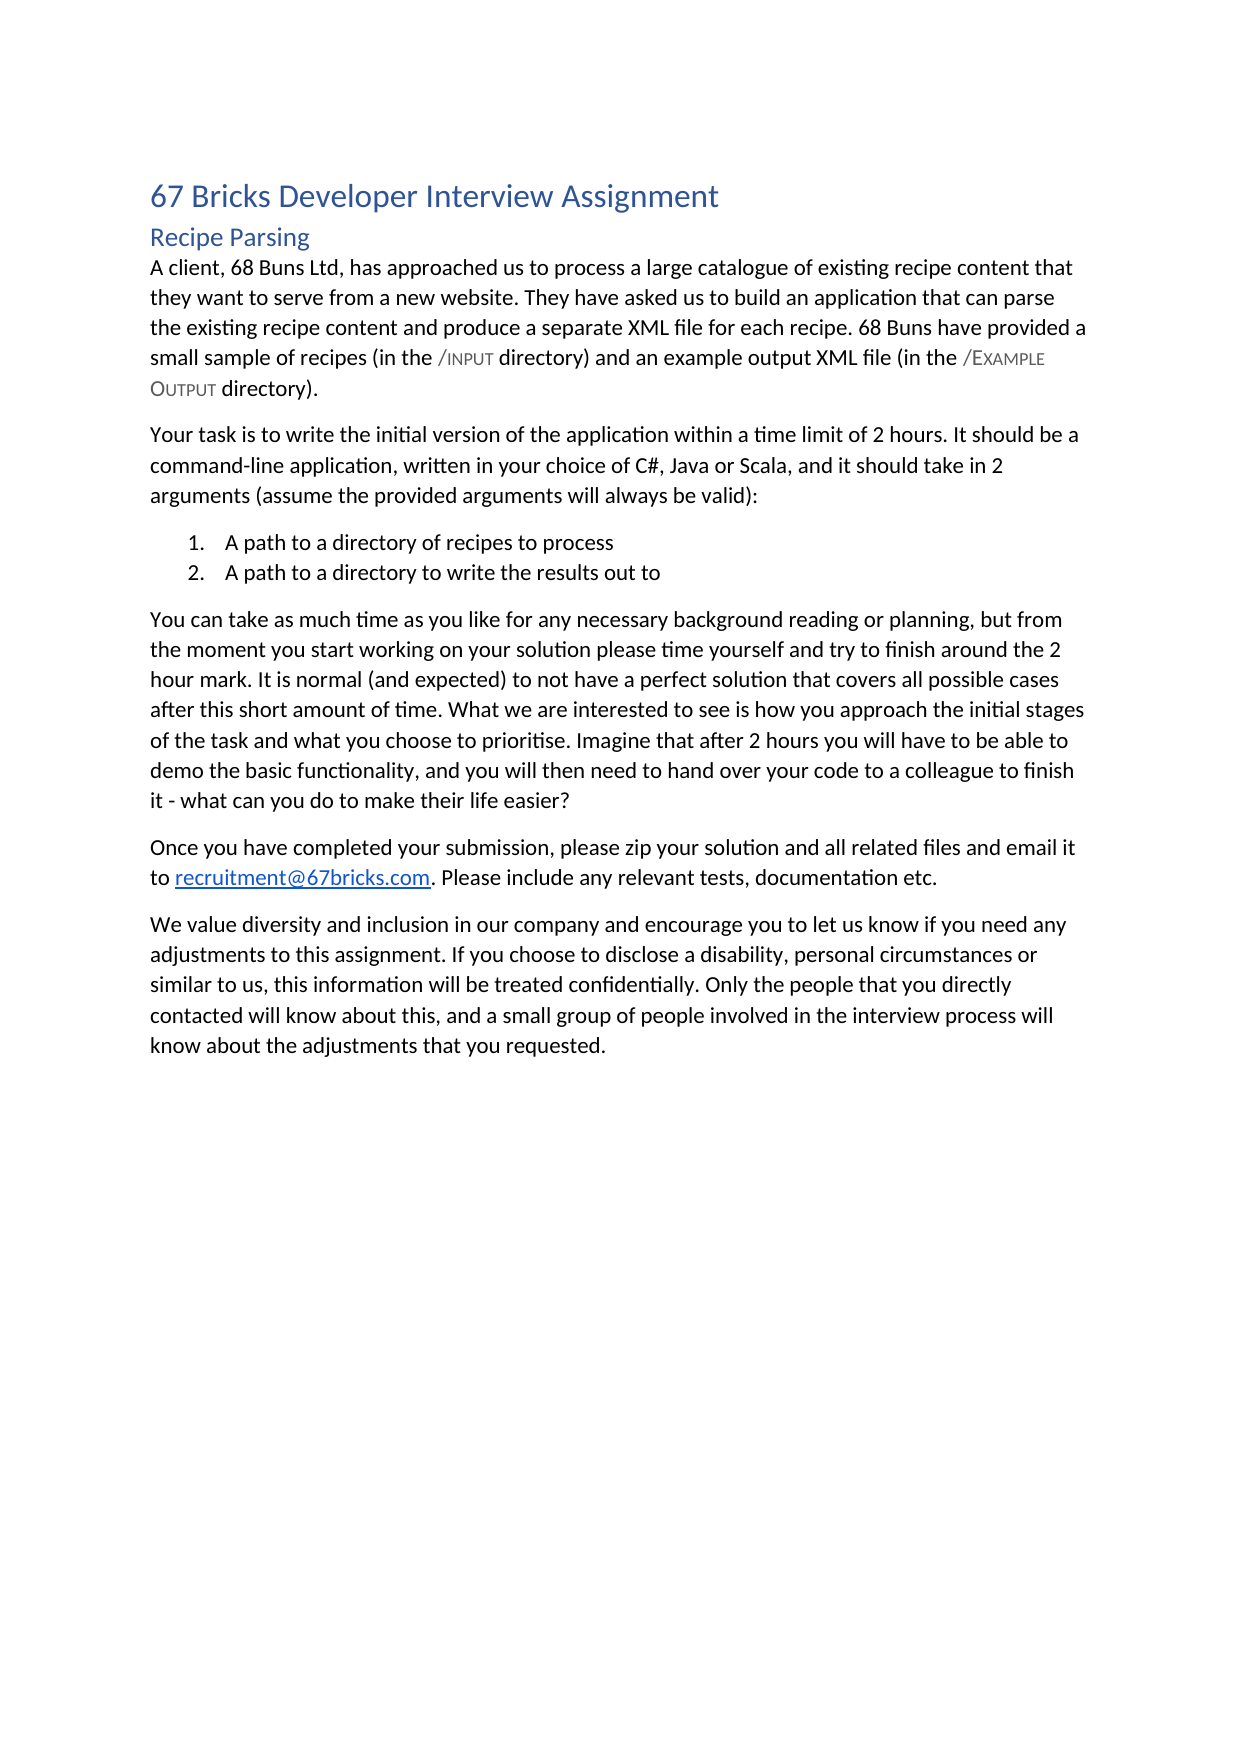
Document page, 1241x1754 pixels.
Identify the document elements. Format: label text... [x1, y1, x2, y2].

text We value diversity and inclusion in our company and encourage you to let us know if you need any adjustments to this assignment. If you choose to disclose a disability, personal circumstances or similar to us, this information will be treated confidentially. Only the people that you directly contacted will know about this, and a small group of people involved in the interview process will know about the adjustments that you requested. [150, 910, 1090, 1059]
subtitle Recipe Parsing [150, 220, 1090, 253]
list A path to a directory of recipes to process [187, 528, 1090, 556]
text You can take as much time as you like for any necessary background reading or planning, but from the moment you start working on your solution please time yourself and try to finish around the 2 hour mark. It is normal (and expected) to not have a perfect solution that covers all possible cases after this short amount of time. What we are interested to see is how you approach the initial stages of the task and what you choose to prioritise. Imagine that after 2 hours you will have to be able to demo the basic functionality, and you will then need to hand over your code to a colleague to finish it - what can you do to make their life easier? [150, 605, 1090, 814]
list A path to a directory to write the results out to [187, 558, 1090, 586]
subtitle 67 Bricks Developer Interview Assignment [150, 175, 1090, 216]
text Your task is to write the initial version of the application within a time limit of 2 hours. It should be a command-line application, written in your choice of C#, Java or Scala, and it should take in 2 arguments (assume the provided arguments will always be valid): [150, 421, 1090, 509]
text A client, 68 Buns Ltd, has approached us to process a large catalogue of existing recipe content that they want to serve from a new website. They have asked us to build an application that can parse the existing recipe content and produce a separate XML file for each recipe. 68 Buns have provided a small sample of recipes (in the /input directory) and an example output XML file (in the /Example Output directory). [150, 253, 1090, 402]
text Once you have completed your submission, please zip your solution and all related files and email it to recruitment@67bricks.com. Please include any relevant tests, documentation etc. [150, 833, 1090, 891]
